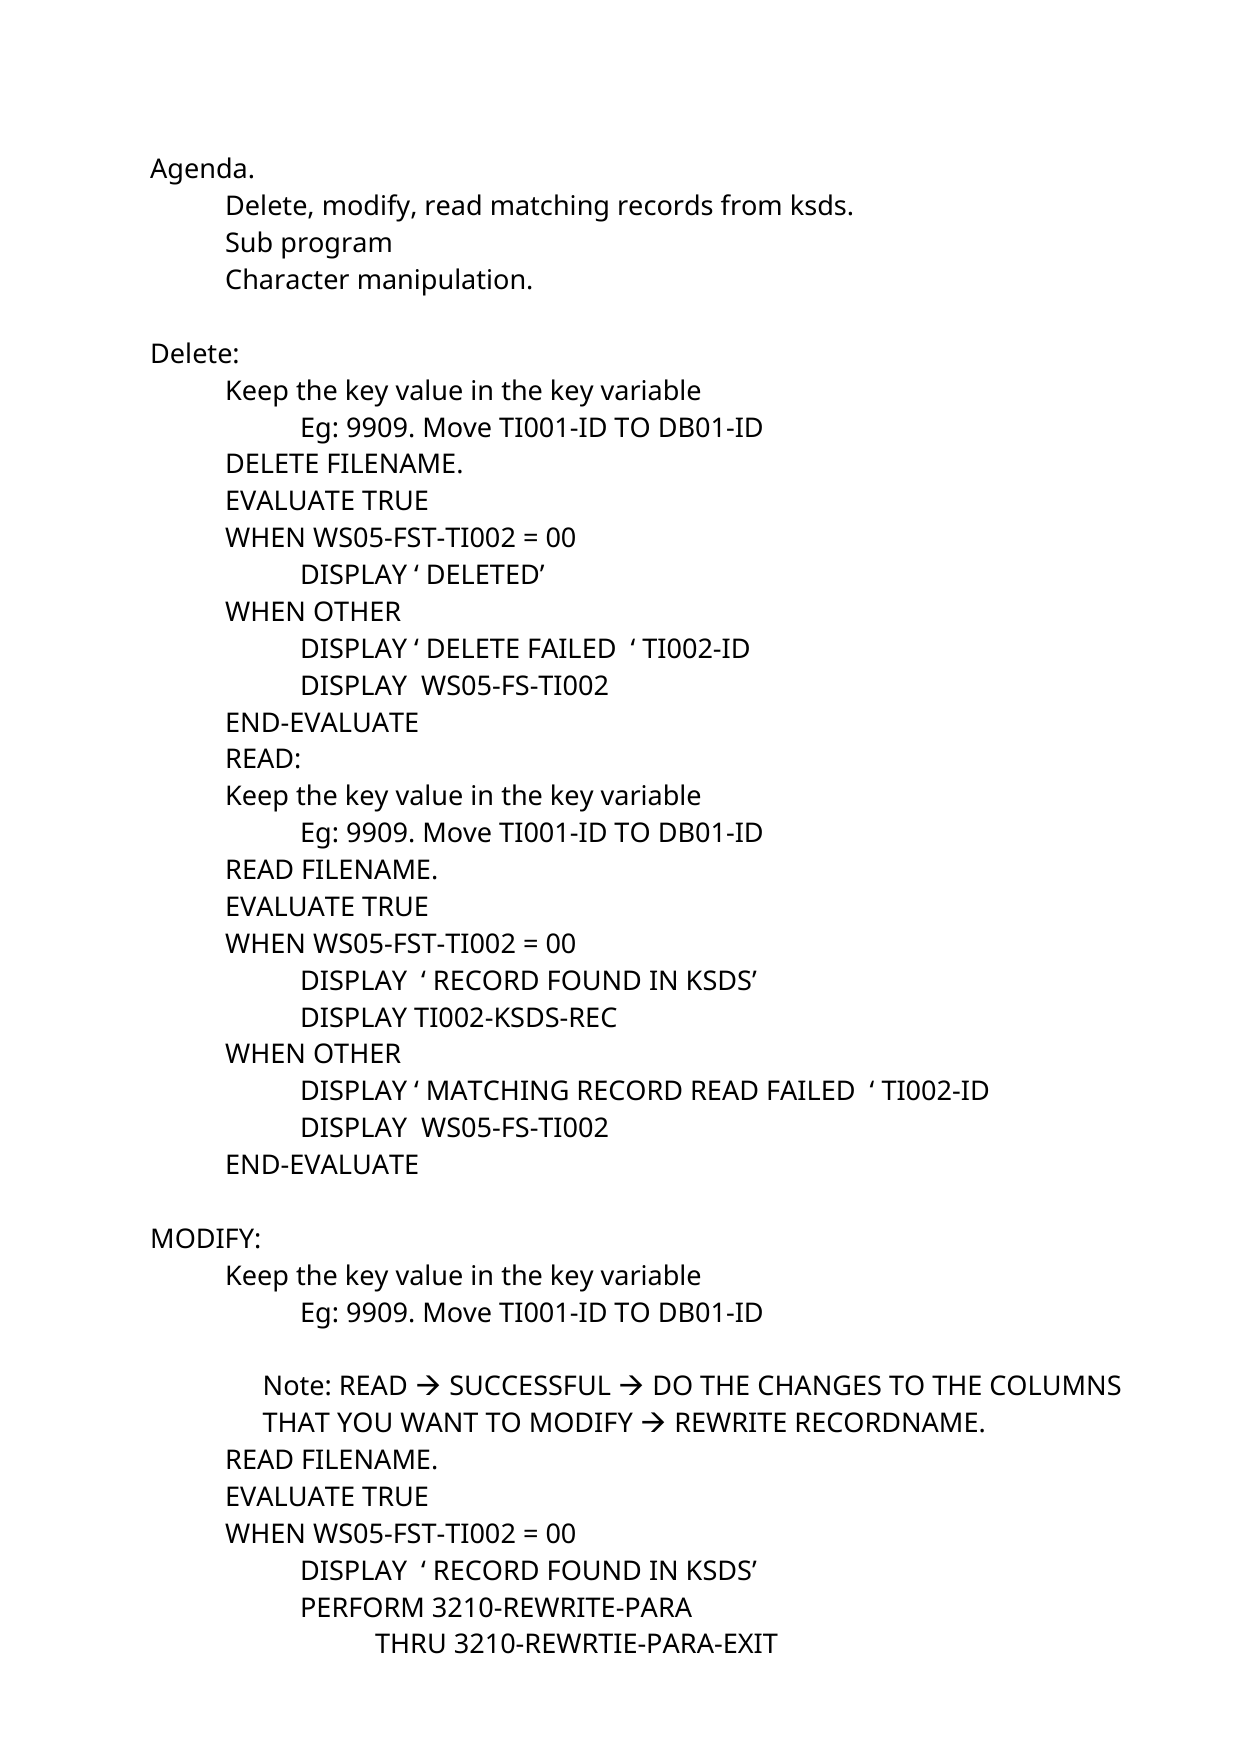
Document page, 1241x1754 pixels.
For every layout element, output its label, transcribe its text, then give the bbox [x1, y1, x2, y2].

text THRU 3210-REWRTIE-PARA-EXIT [150, 1625, 1191, 1662]
text WHEN WS05-FST-TI002 = 00 [150, 924, 1191, 961]
text Keep the key value in the key variable [150, 1256, 1191, 1293]
text DISPLAY TI002-KSDS-REC [150, 998, 1191, 1035]
text Keep the key value in the key variable [150, 777, 1191, 814]
text END-EVALUATE [150, 1146, 1191, 1182]
text Character manipulation. [150, 261, 1191, 297]
text END-EVALUATE [150, 703, 1191, 740]
text DISPLAY ‘ DELETED’ [150, 556, 1191, 592]
text Eg: 9909. Move TI001-ID TO DB01-ID [150, 814, 1191, 851]
text PERFORM 3210-REWRITE-PARA [150, 1588, 1191, 1625]
text Delete: [150, 334, 1191, 371]
text DISPLAY ‘ MATCHING RECORD READ FAILED ‘ TI002-ID [150, 1072, 1191, 1109]
text EVALUATE TRUE [150, 1477, 1191, 1514]
text Sub program [150, 224, 1191, 261]
text Eg: 9909. Move TI001-ID TO DB01-ID [150, 1293, 1191, 1330]
text DISPLAY ‘ RECORD FOUND IN KSDS’ [150, 961, 1191, 998]
text WHEN WS05-FST-TI002 = 00 [150, 1514, 1191, 1551]
text EVALUATE TRUE [150, 482, 1191, 519]
text WHEN OTHER [150, 592, 1191, 629]
text WHEN WS05-FST-TI002 = 00 [150, 519, 1191, 556]
text Keep the key value in the key variable [150, 371, 1191, 408]
text READ: [150, 740, 1191, 777]
text DISPLAY ‘ DELETE FAILED ‘ TI002-ID [150, 629, 1191, 666]
text Agenda. [150, 150, 1191, 187]
text DELETE FILENAME. [150, 445, 1191, 482]
text Delete, modify, read matching records from ksds. [150, 187, 1191, 224]
text Eg: 9909. Move TI001-ID TO DB01-ID [150, 408, 1191, 445]
text READ FILENAME. [150, 1441, 1191, 1477]
text DISPLAY WS05-FS-TI002 [150, 1109, 1191, 1146]
text DISPLAY ‘ RECORD FOUND IN KSDS’ [150, 1551, 1191, 1588]
text MODIFY: [150, 1219, 1191, 1256]
text WHEN OTHER [150, 1035, 1191, 1072]
text READ FILENAME. [150, 851, 1191, 887]
text DISPLAY WS05-FS-TI002 [150, 666, 1191, 703]
text EVALUATE TRUE [150, 887, 1191, 924]
list Note: READ SUCCESSFUL DO THE CHANGES TO THE COLUMNS THAT YOU WANT TO MODIFY REWRITE RECORDNAME. [262, 1367, 1191, 1441]
